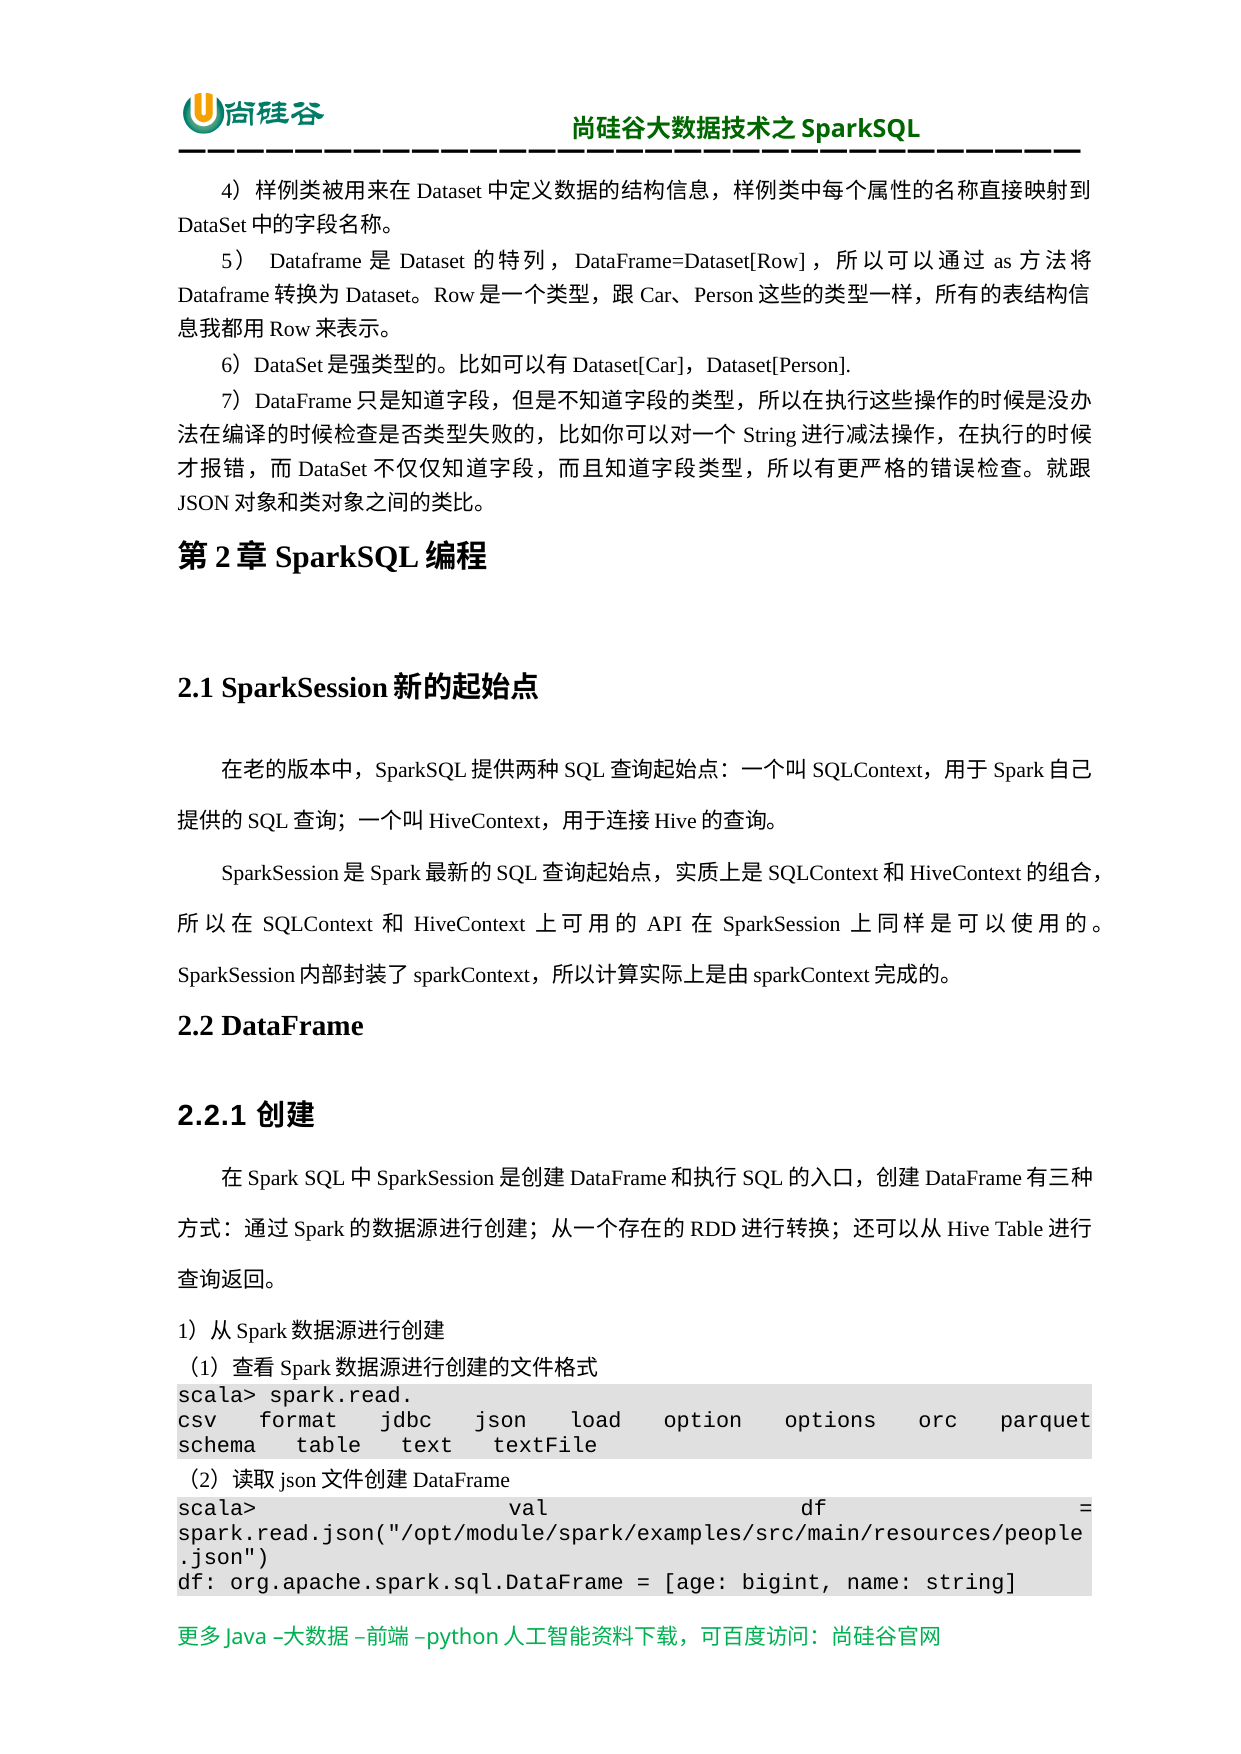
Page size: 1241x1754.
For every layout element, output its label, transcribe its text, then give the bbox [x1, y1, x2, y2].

subtitle 2.1 SparkSession新的起始点 [177, 651, 1092, 719]
text csv format jdbc json load option options orc parquet schema table text textFile [177, 1409, 1092, 1459]
subtitle 2.2.1 创建 [177, 1078, 1092, 1146]
text scala> spark.read. [177, 1384, 1092, 1409]
text 5） Dataframe是Dataset的特列，DataFrame=Dataset[Row] ，所以可以通过as方法将Dataframe转换为Dataset。Row是一个类型，跟Car、Person这些的类型一样，所有的表结构信息我都用Row来表示。 [177, 242, 1092, 343]
subtitle 2.2 DataFrame [177, 1008, 1092, 1042]
text （2）读取json文件创建DataFrame [177, 1461, 1092, 1495]
text 6）DataSet是强类型的。比如可以有Dataset[Car]，Dataset[Person]. [177, 346, 1092, 379]
text （1）查看Spark数据源进行创建的文件格式 [177, 1348, 1092, 1382]
text 4）样例类被用来在Dataset中定义数据的结构信息，样例类中每个属性的名称直接映射到DataSet中的字段名称。 [177, 172, 1092, 239]
text 1）从Spark数据源进行创建 [177, 1312, 1092, 1346]
text scala> val df = spark.read.json("/opt/module/spark/examples/src/main/resources/people.json") [177, 1497, 1092, 1571]
text 7）DataFrame只是知道字段，但是不知道字段的类型，所以在执行这些操作的时候是没办法在编译的时候检查是否类型失败的，比如你可以对一个String进行减法操作，在执行的时候才报错，而DataSet不仅仅知道字段，而且知道字段类型，所以有更严格的错误检查。就跟JSON对象和类对象之间的类比。 [177, 382, 1092, 517]
text SparkSession是Spark最新的SQL查询起始点，实质上是SQLContext和HiveContext的组合，所以在SQLContext和HiveContext上可用的API在SparkSession上同样是可以使用的。SparkSession内部封装了sparkContext，所以计算实际上是由sparkContext完成的。 [177, 854, 1092, 990]
text df: org.apache.spark.sql.DataFrame = [age: bigint, name: string] [177, 1571, 1092, 1596]
subtitle 第2章 SparkSQL编程 [177, 519, 1092, 587]
picture [177, 88, 328, 138]
text 在老的版本中，SparkSQL提供两种SQL查询起始点：一个叫SQLContext，用于Spark自己提供的SQL查询；一个叫HiveContext，用于连接Hive的查询。 [177, 751, 1092, 836]
text 在Spark SQL中SparkSession是创建DataFrame和执行SQL的入口，创建DataFrame有三种方式：通过Spark的数据源进行创建；从一个存在的RDD进行转换；还可以从Hive Table进行查询返回。 [177, 1159, 1092, 1294]
